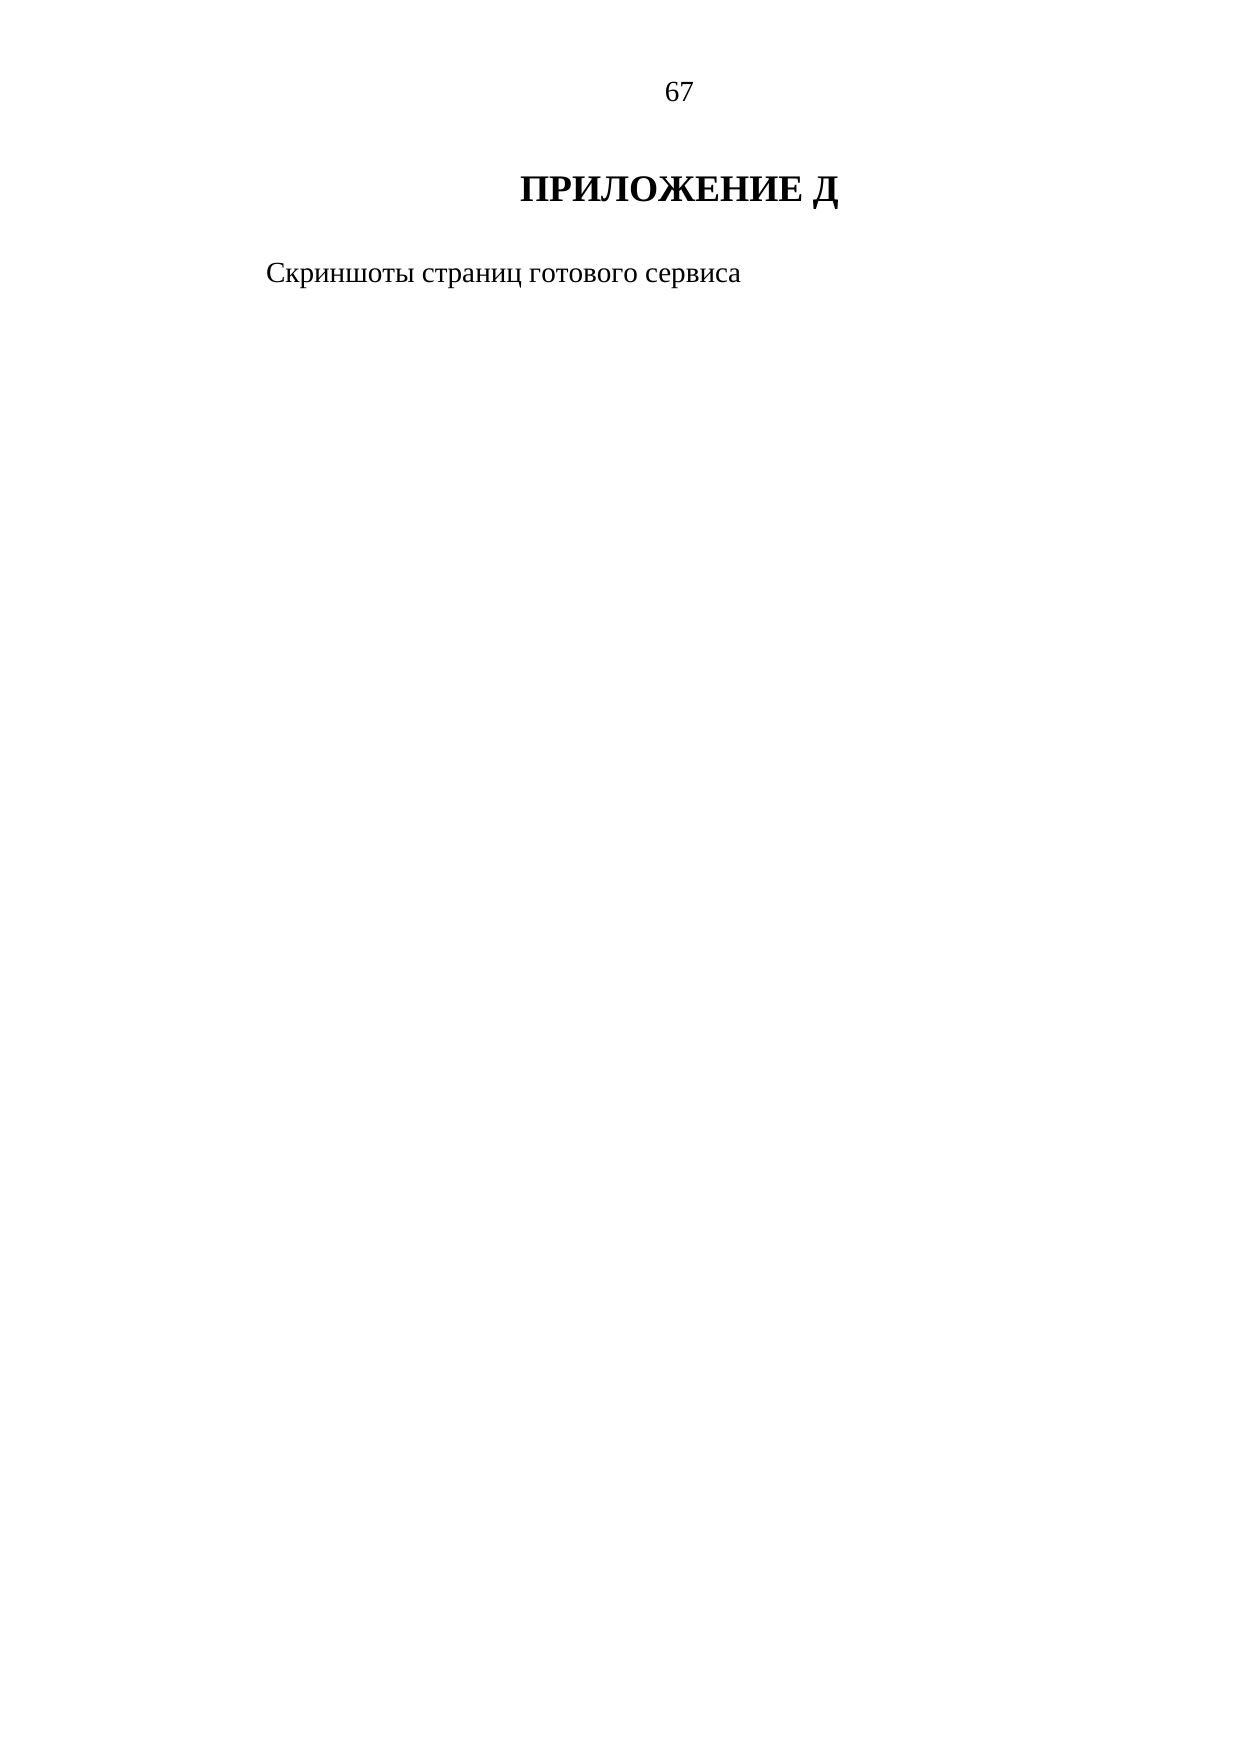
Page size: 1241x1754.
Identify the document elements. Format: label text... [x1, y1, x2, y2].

text Скриншоты страниц готового сервиса [177, 256, 1181, 289]
subtitle ПРИЛОЖЕНИЕ Д [177, 166, 1181, 209]
